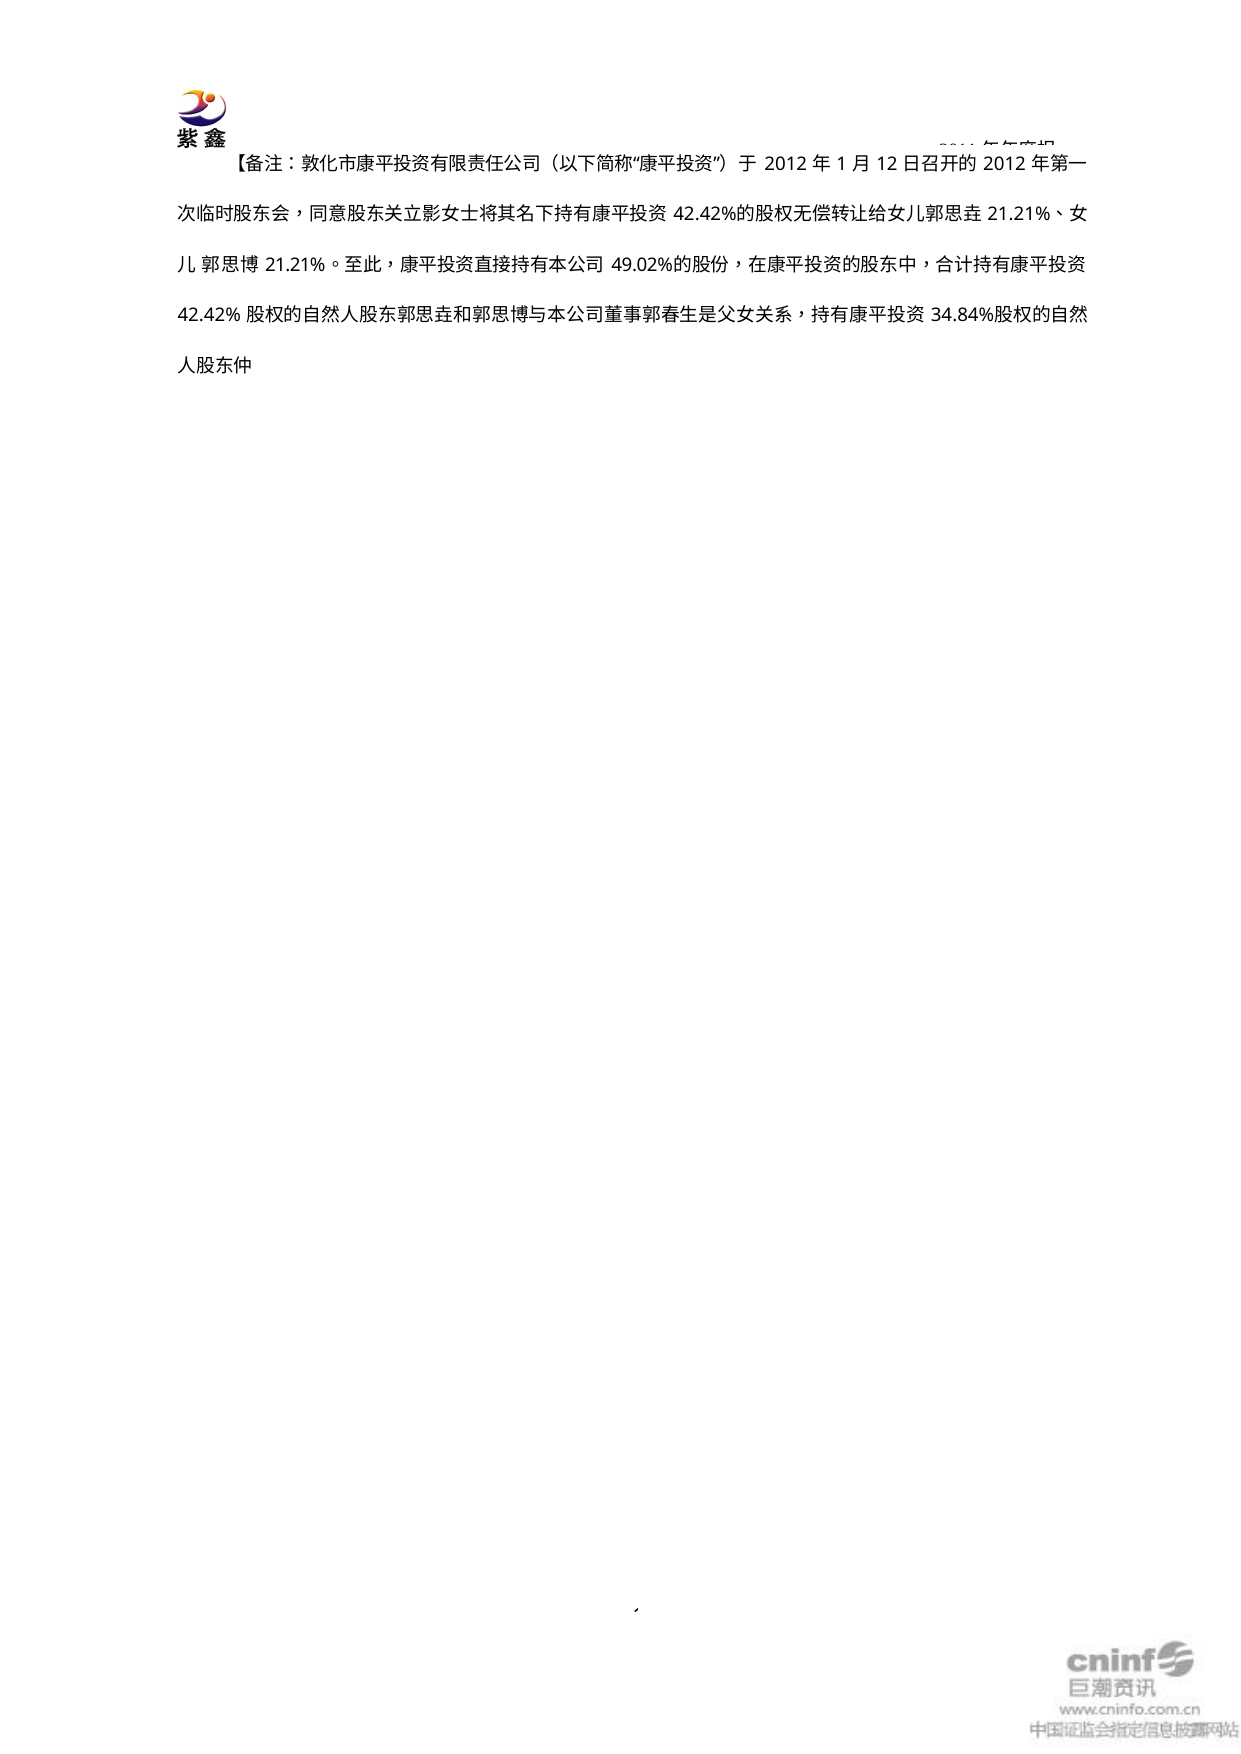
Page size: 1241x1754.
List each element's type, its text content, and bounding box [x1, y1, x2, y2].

picture [1029, 1633, 1241, 1754]
picture [177, 88, 227, 148]
text 【备注：敦化市康平投资有限责任公司（以下简称“康平投资”）于 2012 年 1 月 12 日召开的 2012 年第一 次临时股东会，同意股东关立影女士将其名下持有康平投资 42.42%的股权无偿转让给女儿郭思垚 21.21%、女儿 郭思博 21.21%。至此，康平投资直接持有本公司 49.02%的股份，在康平投资的股东中，合计持有康平投资 42.42% 股权的自然人股东郭思垚和郭思博与本公司董事郭春生是父女关系，持有康平投资 34.84%股权的自然人股东仲 [177, 150, 1088, 378]
